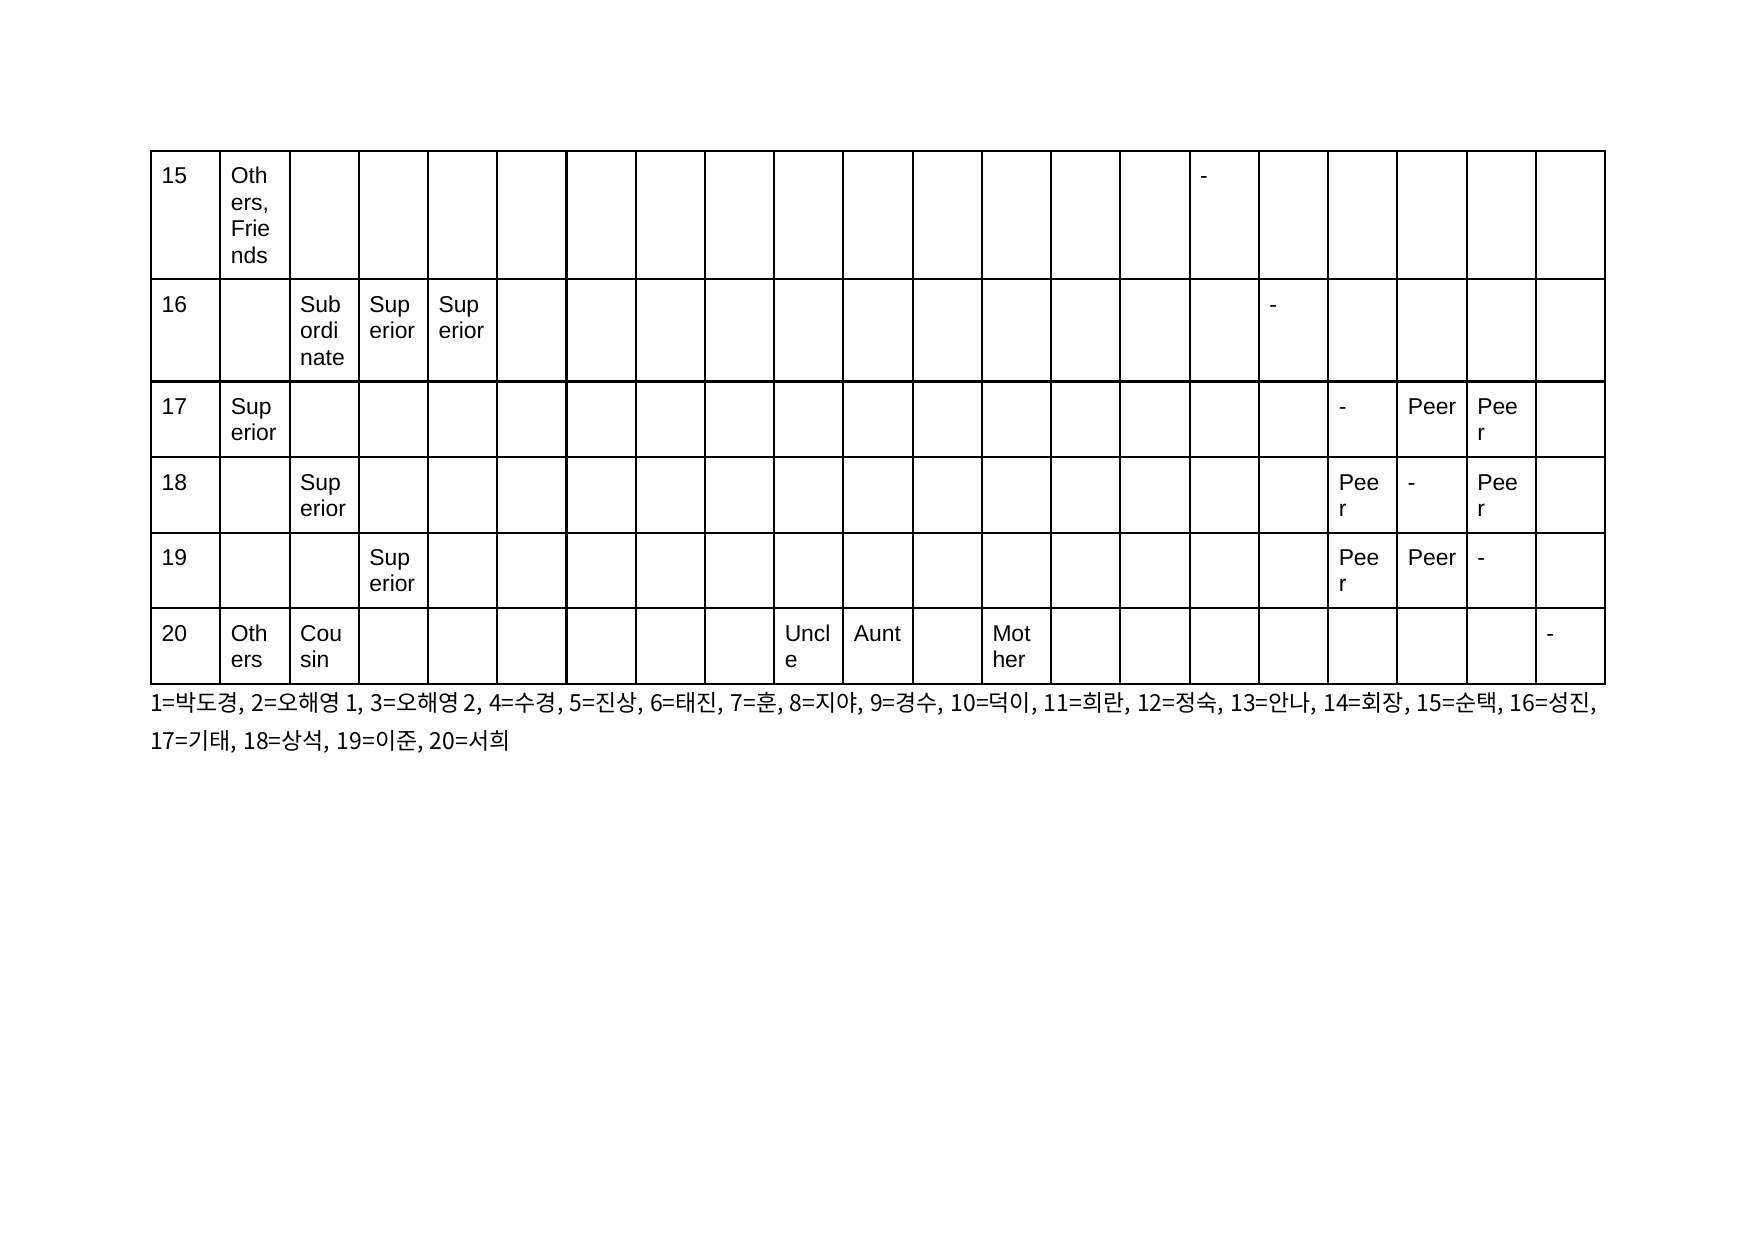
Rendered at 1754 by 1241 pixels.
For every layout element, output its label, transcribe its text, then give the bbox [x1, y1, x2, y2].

table_cell - [1329, 383, 1396, 456]
table_cell Aunt [844, 609, 912, 683]
table_cell [844, 383, 912, 456]
table_cell [914, 383, 981, 456]
table_cell [844, 534, 912, 607]
table_cell [914, 534, 981, 607]
table_cell Mother [983, 609, 1050, 683]
table_cell [775, 383, 842, 456]
table_cell 17 [152, 383, 219, 456]
table_cell [1260, 534, 1327, 607]
table_cell [1052, 534, 1119, 607]
table_cell Peer [1329, 534, 1396, 607]
table_cell Superior [291, 458, 358, 532]
table_cell - [1191, 152, 1258, 278]
table_cell [1398, 280, 1466, 380]
table_cell [1468, 152, 1535, 278]
table_cell [360, 383, 427, 456]
table_cell [498, 280, 565, 380]
table_cell [914, 280, 981, 380]
table_cell [568, 534, 635, 607]
table_cell [568, 280, 635, 380]
table_cell [914, 152, 981, 278]
table_cell [1121, 534, 1189, 607]
table_cell Superior [360, 280, 427, 380]
table_cell [1537, 458, 1604, 532]
table_cell [568, 458, 635, 532]
table_cell [1398, 152, 1466, 278]
table_cell 19 [152, 534, 219, 607]
table_cell [221, 280, 289, 380]
table_cell [291, 534, 358, 607]
table_cell [1121, 609, 1189, 683]
table_cell [1052, 609, 1119, 683]
table_cell [1121, 152, 1189, 278]
table_cell [429, 534, 496, 607]
table_cell [429, 152, 496, 278]
table_cell [637, 458, 704, 532]
table_cell [706, 458, 773, 532]
table_cell [1468, 609, 1535, 683]
table_cell [1329, 609, 1396, 683]
table_cell [1329, 152, 1396, 278]
table_cell [706, 383, 773, 456]
table_cell [568, 152, 635, 278]
table_cell - [1398, 458, 1466, 532]
table_cell [1052, 152, 1119, 278]
table_cell Superior [221, 383, 289, 456]
table_cell [983, 152, 1050, 278]
table_cell [568, 383, 635, 456]
table_cell [775, 458, 842, 532]
table_cell [1121, 458, 1189, 532]
table_cell - [1260, 280, 1327, 380]
table_cell [775, 534, 842, 607]
table_cell [360, 458, 427, 532]
table_cell [1191, 383, 1258, 456]
table_cell Subordinate [291, 280, 358, 380]
table_cell [1398, 609, 1466, 683]
table_cell [914, 609, 981, 683]
table_cell [706, 280, 773, 380]
text 1=박도경, 2=오해영1, 3=오해영2, 4=수경, 5=진상, 6=태진, 7=훈, 8=지야, 9=경수, 10=덕이, 11=희란, 12=정숙, 13=안나, 14=회장, 15=순택, 16=성진, 17=기태, 18=상석, 19=이준, 20=서희 [150, 685, 1604, 756]
table_cell [1121, 280, 1189, 380]
table_cell Peer [1398, 383, 1466, 456]
table_cell [706, 534, 773, 607]
table_cell [844, 152, 912, 278]
table_cell 15 [152, 152, 219, 278]
table_cell [1191, 609, 1258, 683]
table_cell [1191, 458, 1258, 532]
table_cell [360, 609, 427, 683]
table_cell Uncle [775, 609, 842, 683]
table_cell 16 [152, 280, 219, 380]
table_cell Peer [1329, 458, 1396, 532]
table_cell [983, 458, 1050, 532]
table_cell [1260, 609, 1327, 683]
table_cell [429, 609, 496, 683]
table_cell [1537, 383, 1604, 456]
table_cell [360, 152, 427, 278]
table_cell [221, 458, 289, 532]
table_cell [983, 280, 1050, 380]
table_cell [1052, 458, 1119, 532]
table_cell [706, 152, 773, 278]
table_cell Cousin [291, 609, 358, 683]
table_cell Peer [1468, 383, 1535, 456]
table_cell [429, 383, 496, 456]
table_cell [221, 534, 289, 607]
table_cell Peer [1398, 534, 1466, 607]
table_cell [775, 280, 842, 380]
table_cell [568, 609, 635, 683]
table_cell [983, 383, 1050, 456]
table_cell [1537, 152, 1604, 278]
table_cell [1329, 280, 1396, 380]
table_cell Others,Friends [221, 152, 289, 278]
table_cell [1191, 280, 1258, 380]
table_cell [429, 458, 496, 532]
table_cell [1260, 458, 1327, 532]
table_cell Peer [1468, 458, 1535, 532]
table_cell [498, 534, 565, 607]
table_cell [1260, 383, 1327, 456]
table_cell [637, 383, 704, 456]
table_cell [914, 458, 981, 532]
table_cell [637, 609, 704, 683]
table_cell [775, 152, 842, 278]
table_cell 20 [152, 609, 219, 683]
table_cell Superior [360, 534, 427, 607]
table_cell [983, 534, 1050, 607]
table_cell [1537, 534, 1604, 607]
table_cell [1537, 280, 1604, 380]
table_cell [1052, 280, 1119, 380]
table_cell [498, 609, 565, 683]
table_cell [1191, 534, 1258, 607]
table_cell [844, 458, 912, 532]
table_cell [291, 152, 358, 278]
table_cell [1121, 383, 1189, 456]
table_cell 18 [152, 458, 219, 532]
table_cell [498, 383, 565, 456]
table_cell [637, 152, 704, 278]
table_cell [498, 458, 565, 532]
table_cell - [1537, 609, 1604, 683]
table_cell [498, 152, 565, 278]
table_cell [637, 280, 704, 380]
table_cell [844, 280, 912, 380]
table_cell - [1468, 534, 1535, 607]
table_cell [637, 534, 704, 607]
table_cell [291, 383, 358, 456]
table_cell [1468, 280, 1535, 380]
table_cell Others [221, 609, 289, 683]
table_cell [1052, 383, 1119, 456]
table_cell Superior [429, 280, 496, 380]
table_cell [1260, 152, 1327, 278]
table_cell [706, 609, 773, 683]
